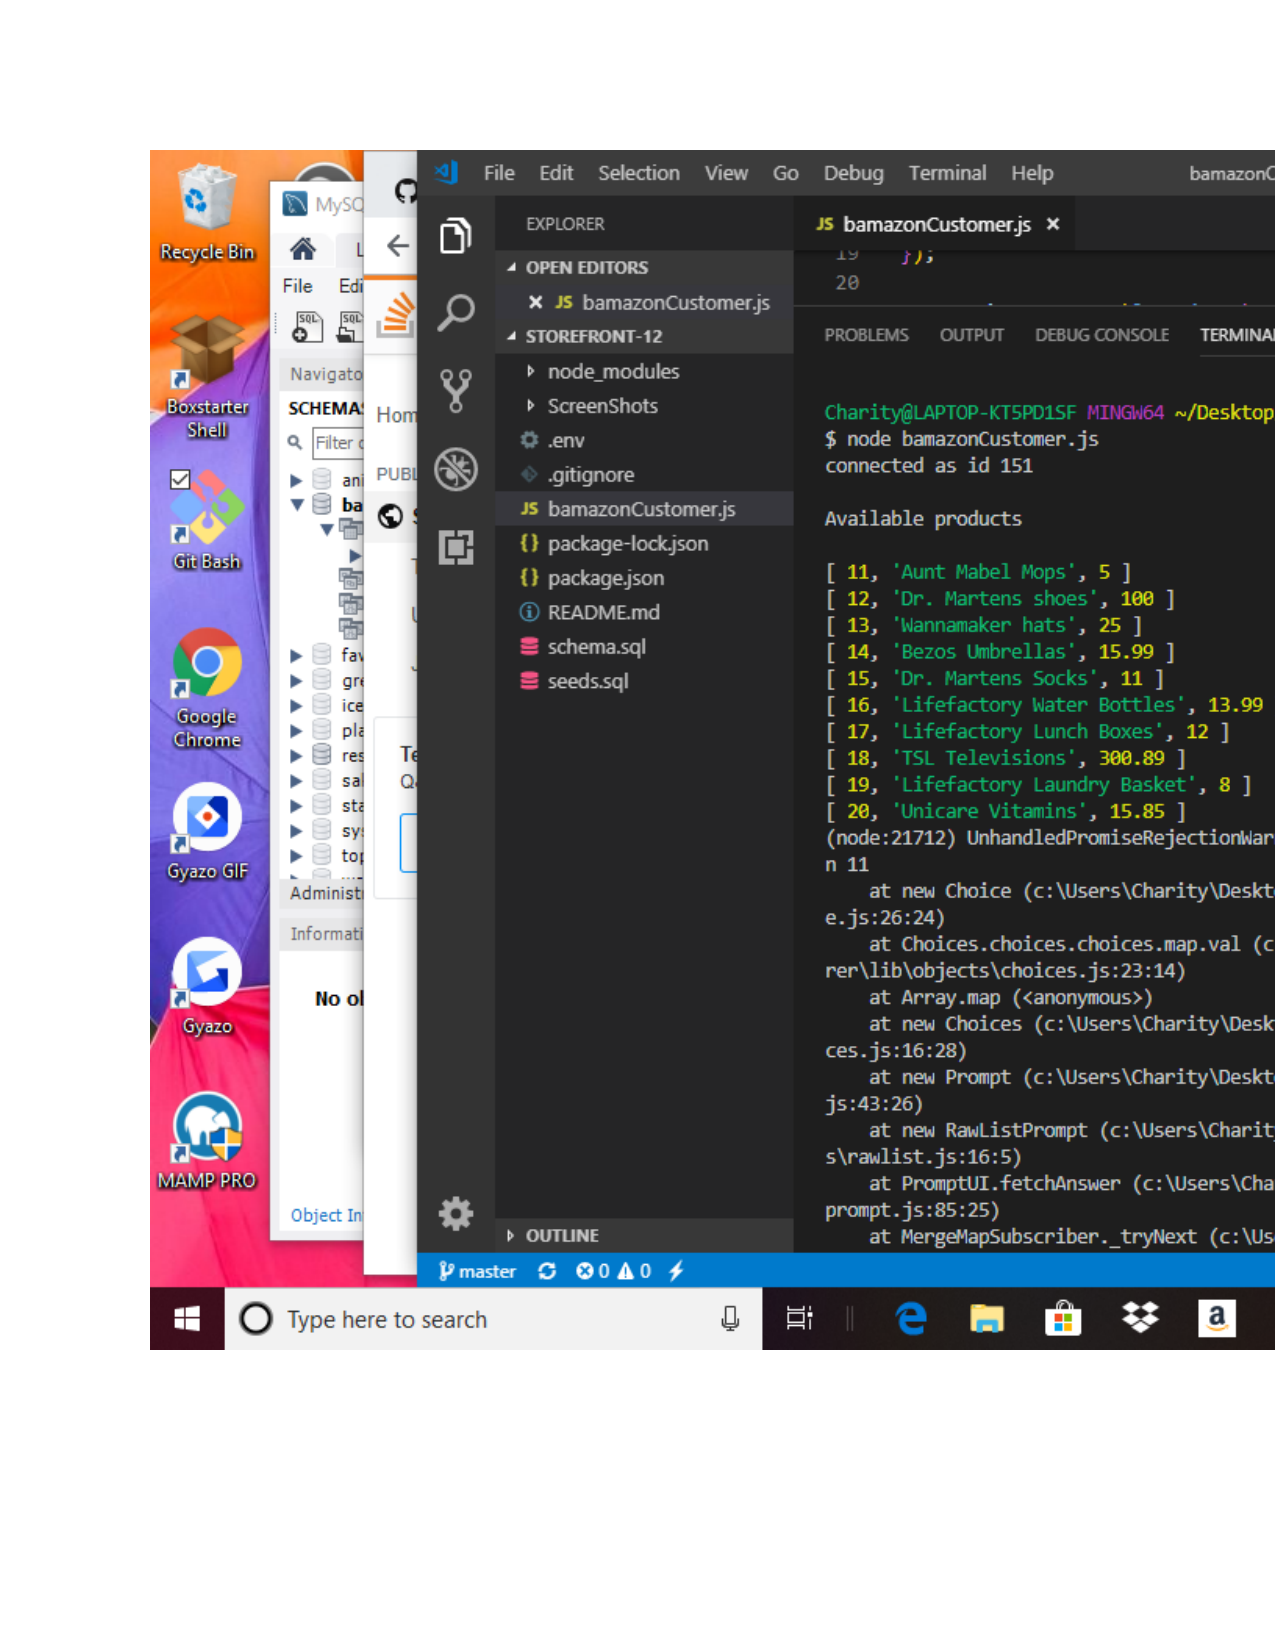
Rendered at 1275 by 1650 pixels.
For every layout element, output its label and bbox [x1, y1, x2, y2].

picture [150, 150, 1275, 1350]
